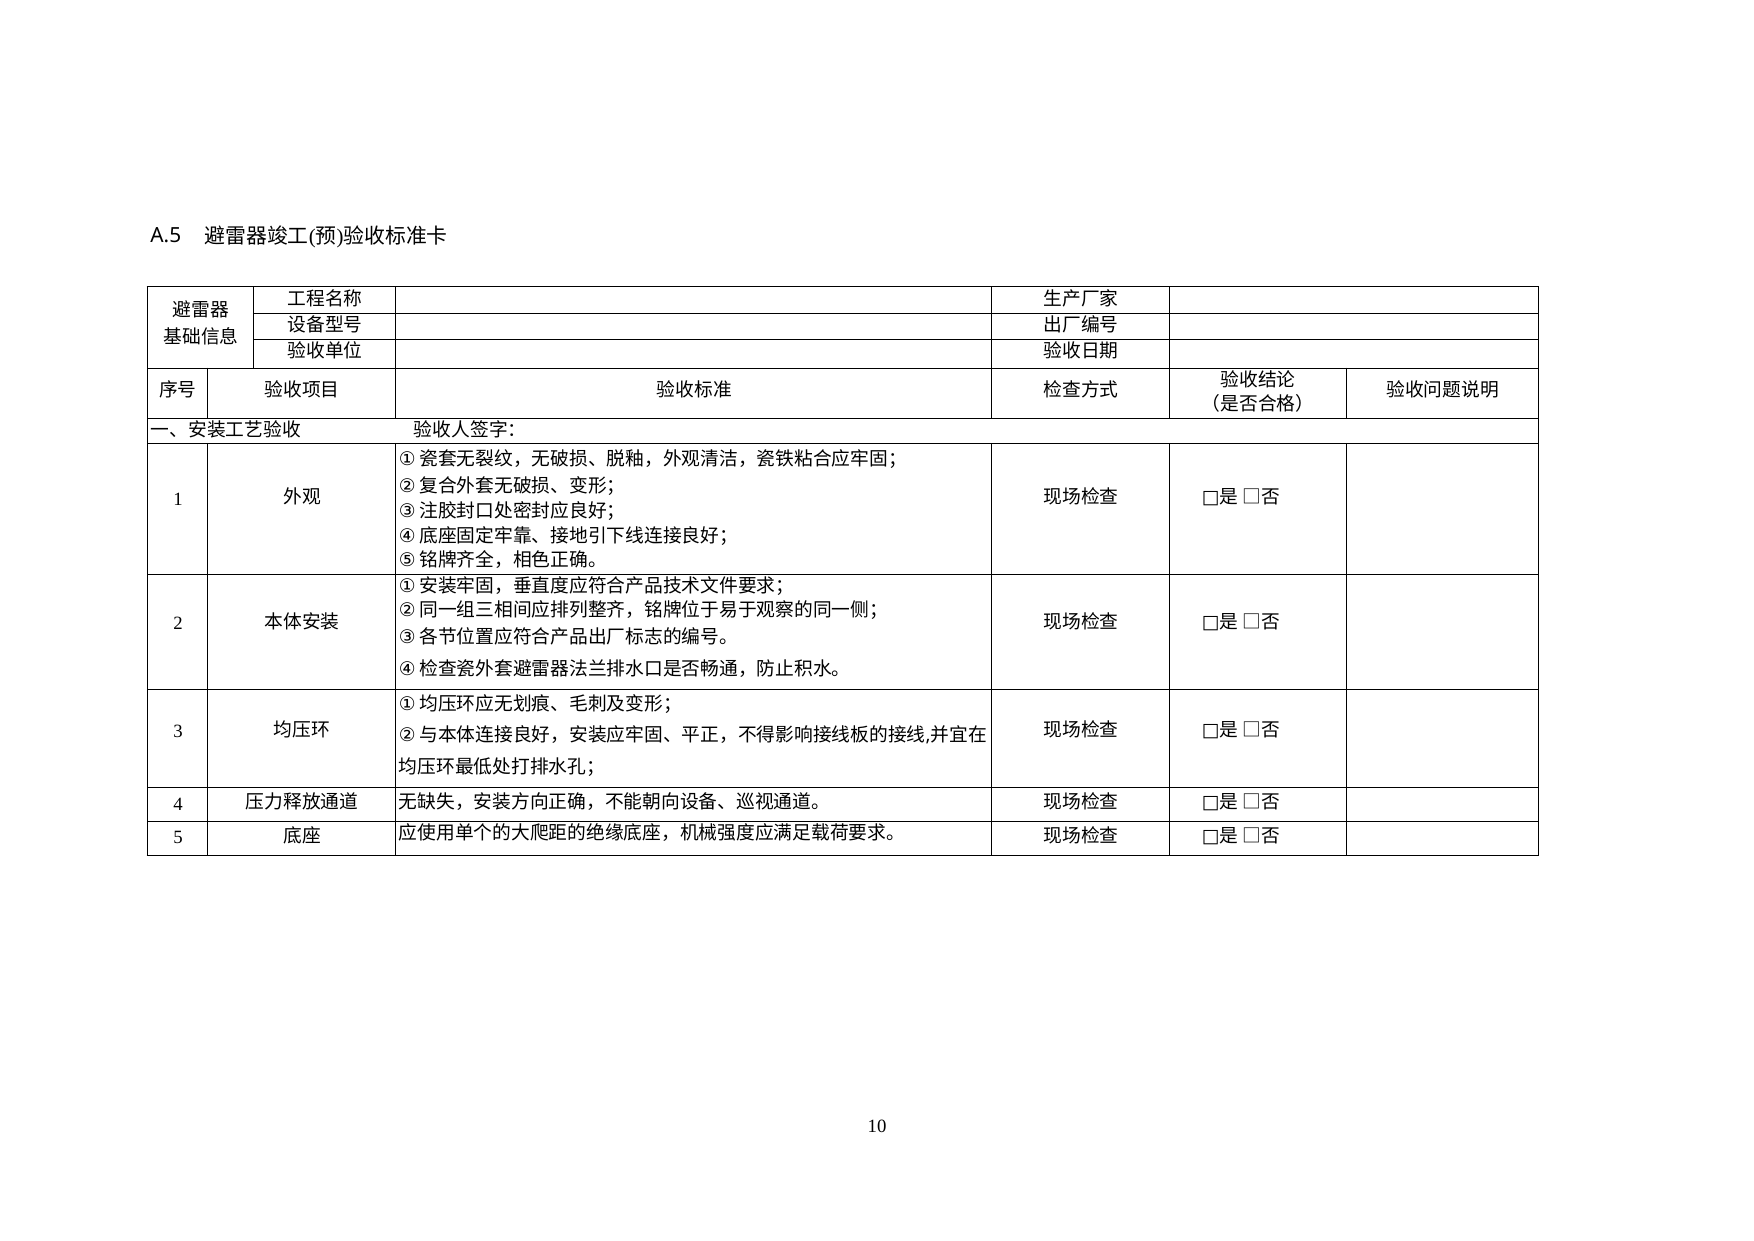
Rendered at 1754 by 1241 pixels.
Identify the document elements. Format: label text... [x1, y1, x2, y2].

text A.5 [150, 225, 203, 247]
text 10 [867, 1116, 1754, 1137]
text 避雷器竣工(预)验收标准卡 [204, 225, 866, 249]
